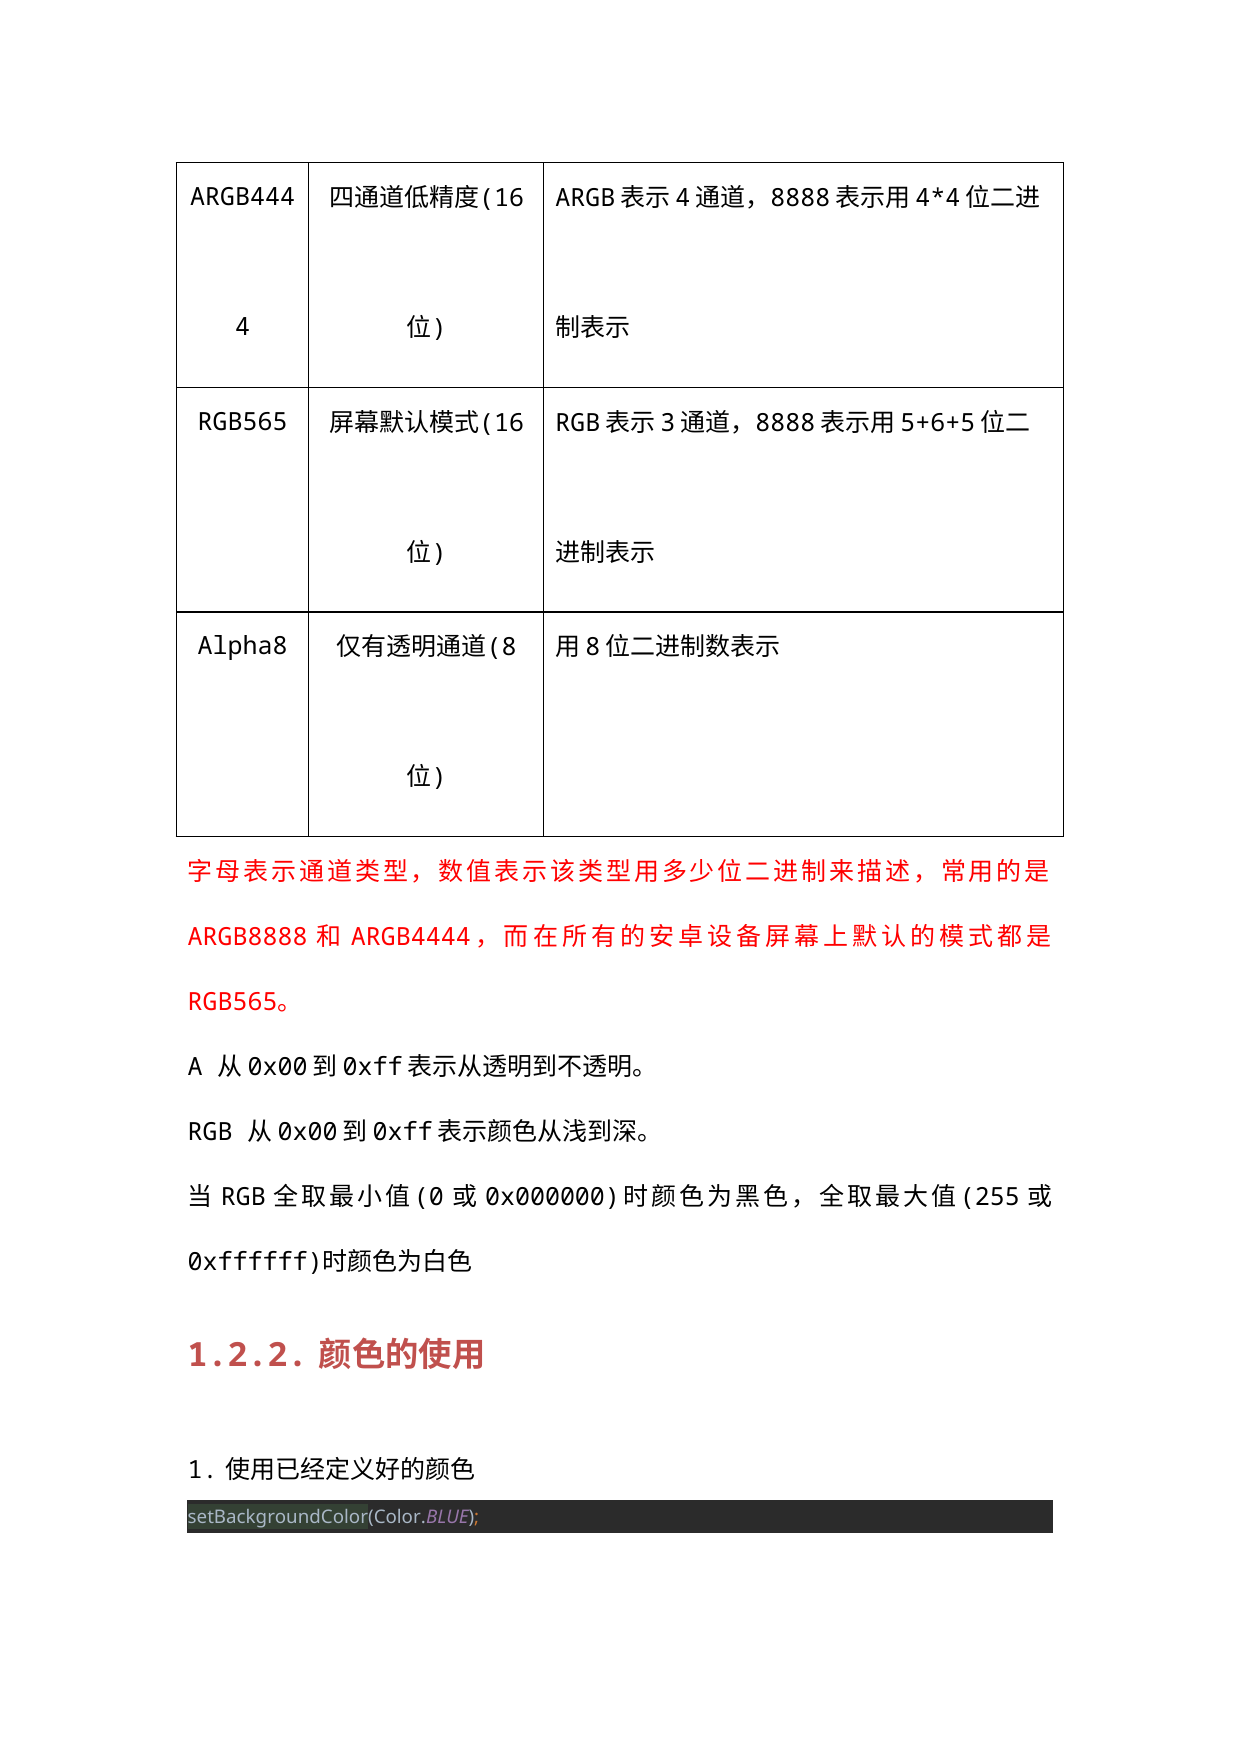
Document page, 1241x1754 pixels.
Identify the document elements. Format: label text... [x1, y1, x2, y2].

text 当RGB全取最小值(0或0x000000)时颜色为黑色，全取最大值(255或0xffffff)时颜色为白色 [187, 1162, 1053, 1292]
subtitle 颜色的使用 [187, 1319, 1053, 1384]
table_cell 屏幕默认模式(16位) [309, 388, 543, 611]
text RGB 从0x00到0xff表示颜色从浅到深。 [187, 1097, 1053, 1162]
table_cell ARGB4444 [177, 163, 308, 387]
text 字母表示通道类型，数值表示该类型用多少位二进制来描述，常用的是ARGB8888和ARGB4444，而在所有的安卓设备屏幕上默认的模式都是RGB565。 [187, 837, 1053, 1032]
text A 从0x00到0xff表示从透明到不透明。 [187, 1032, 1053, 1097]
table_cell 仅有透明通道(8位) [309, 613, 543, 836]
table_cell 用8位二进制数表示 [544, 613, 1063, 836]
table_cell 四通道低精度(16位) [309, 163, 543, 387]
list 使用已经定义好的颜色 [187, 1435, 1053, 1500]
table_cell Alpha8 [177, 613, 308, 836]
text setBackgroundColor(Color.BLUE); [187, 1500, 1053, 1533]
table_cell ARGB表示4通道，8888表示用4*4位二进制表示 [544, 163, 1063, 387]
table_cell RGB565 [177, 388, 308, 611]
table_cell RGB表示3通道，8888表示用5+6+5位二进制表示 [544, 388, 1063, 611]
